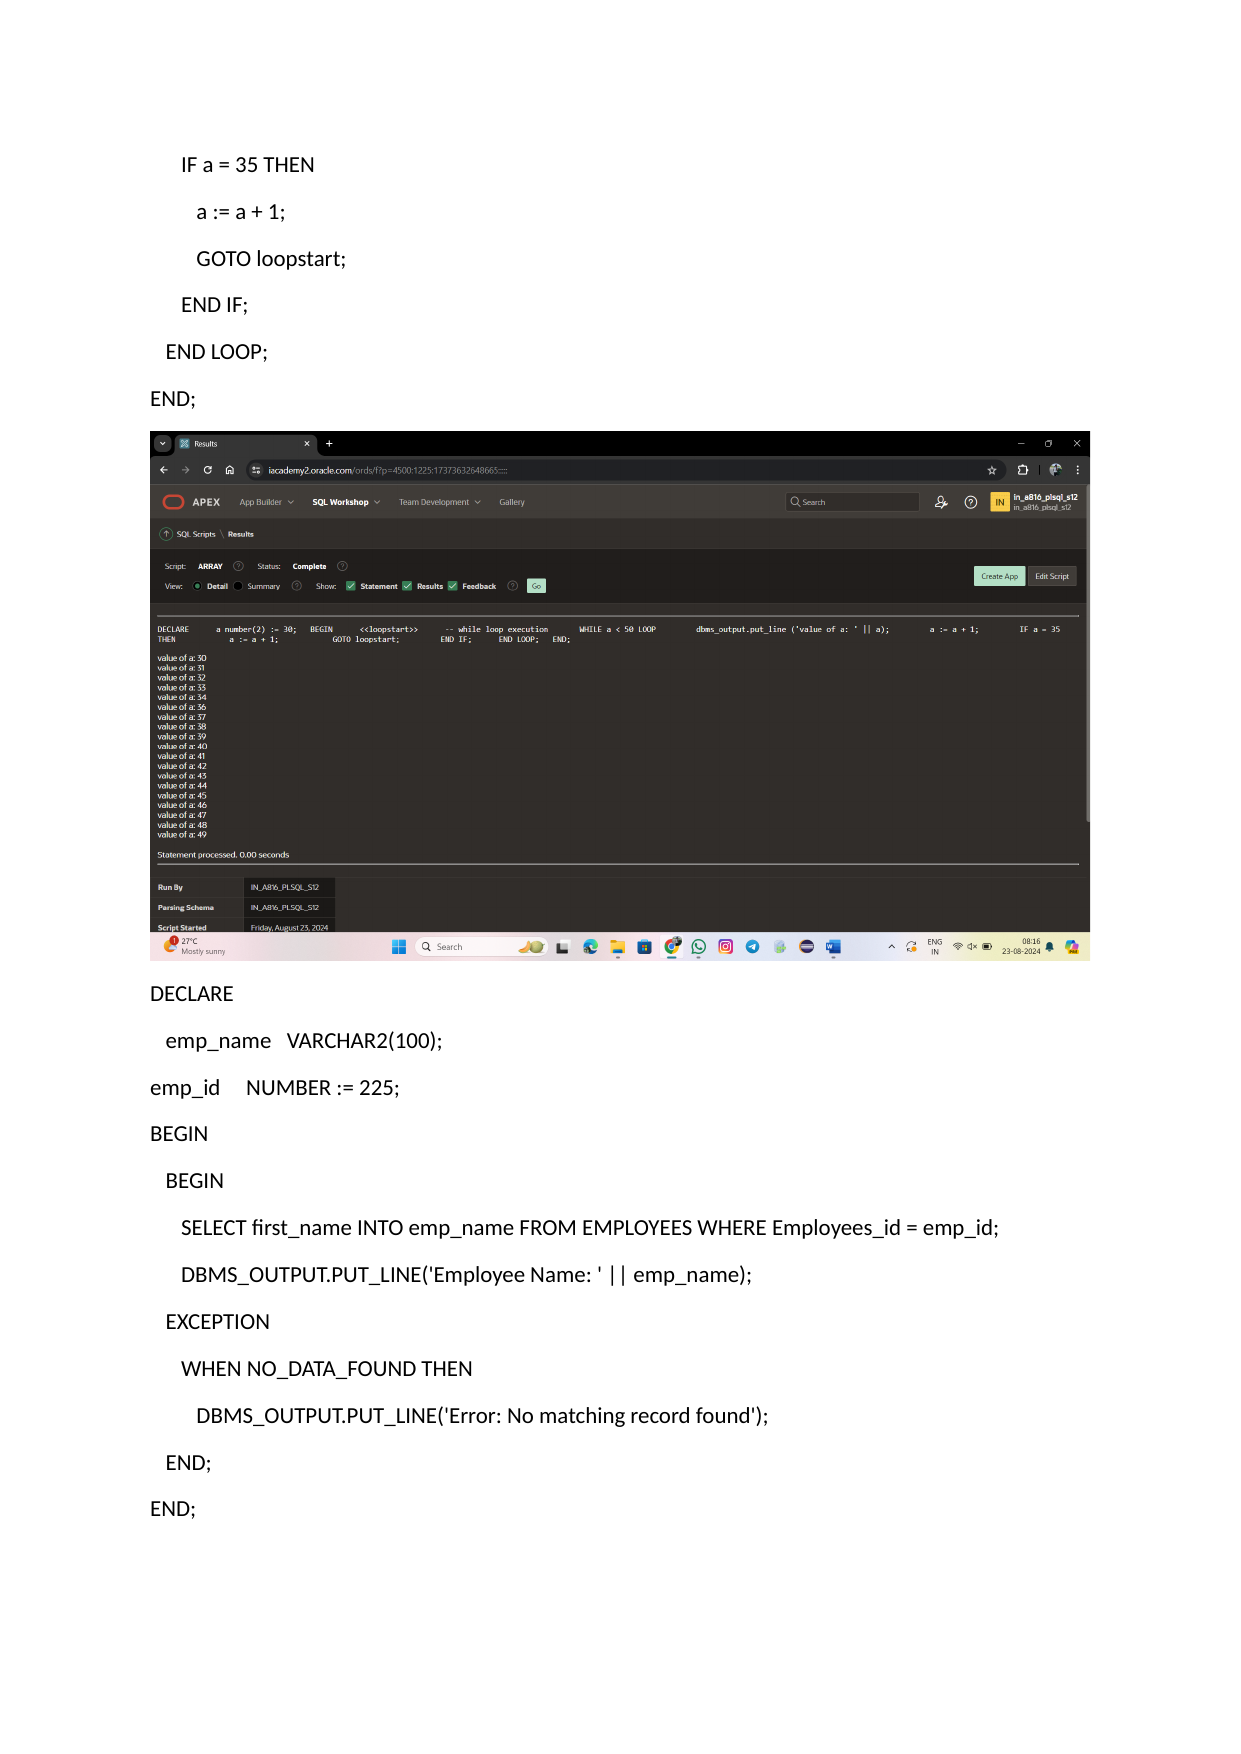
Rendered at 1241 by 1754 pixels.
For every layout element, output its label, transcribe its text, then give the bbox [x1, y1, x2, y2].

text SELECT first_name INTO emp_name FROM EMPLOYEES WHERE Employees_id = emp_id; [150, 1213, 1090, 1241]
text IF a = 35 THEN [150, 150, 1090, 178]
text DECLARE [150, 979, 1090, 1007]
text END IF; [150, 291, 1090, 319]
text END; [150, 384, 1090, 412]
text BEGIN [150, 1166, 1090, 1194]
text BEGIN [150, 1119, 1090, 1148]
text DBMS_OUTPUT.PUT_LINE('Error: No matching record found'); [150, 1401, 1090, 1429]
text END; [150, 1494, 1090, 1523]
text WHEN NO_DATA_FOUND THEN [150, 1354, 1090, 1382]
text emp_name VARCHAR2(100); [150, 1026, 1090, 1054]
text emp_id NUMBER := 225; [150, 1073, 1090, 1101]
text GOTO loopstart; [150, 244, 1090, 272]
text END LOOP; [150, 337, 1090, 366]
text END; [150, 1448, 1090, 1476]
text a := a + 1; [150, 197, 1090, 225]
text DBMS_OUTPUT.PUT_LINE('Employee Name: ' || emp_name); [150, 1260, 1090, 1288]
text EXCEPTION [150, 1307, 1090, 1335]
picture [150, 431, 1091, 961]
